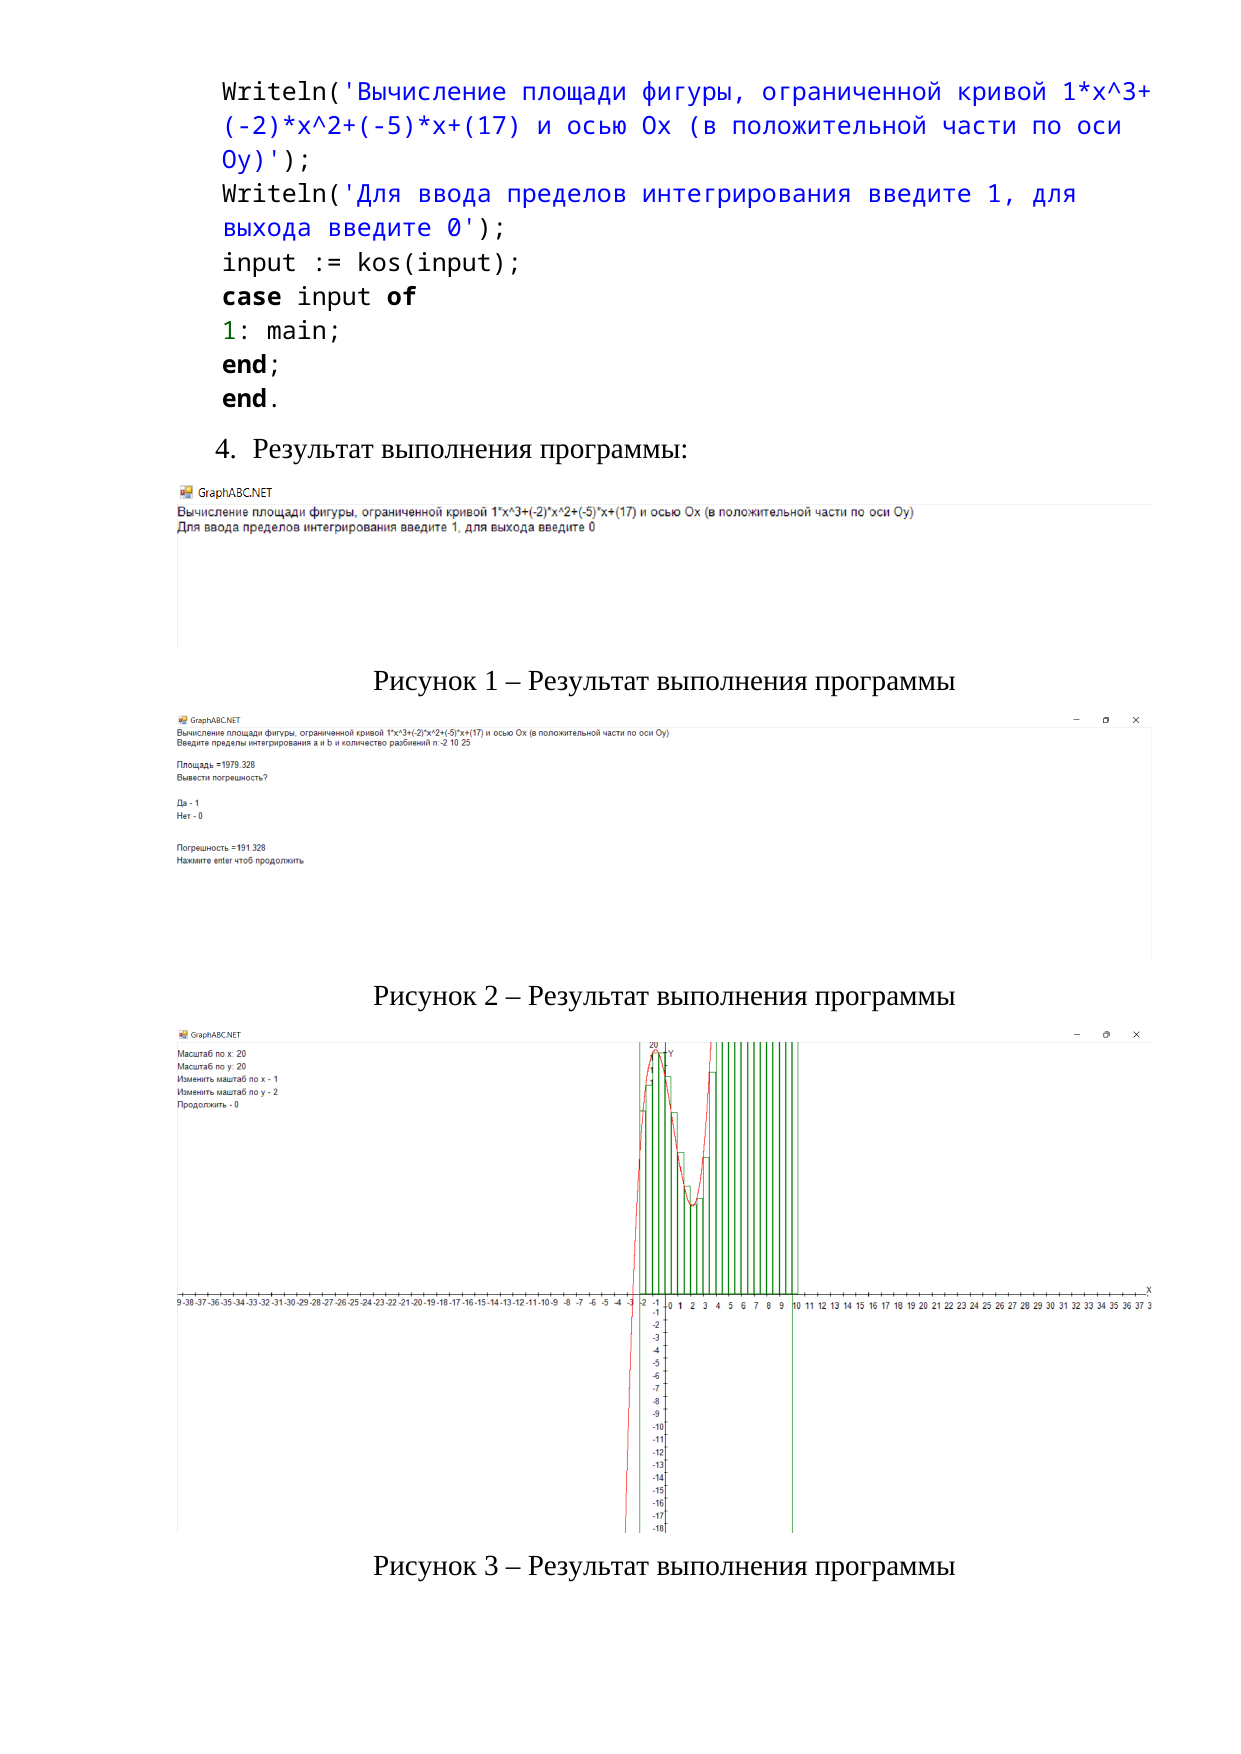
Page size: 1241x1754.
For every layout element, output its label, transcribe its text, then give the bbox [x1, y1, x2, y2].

text input := kos(input); [222, 244, 1152, 278]
picture [177, 481, 1152, 649]
list Рисунок 1 – Результат выполнения программы [177, 663, 1152, 697]
text end. [222, 380, 1152, 414]
text case input of [222, 278, 1152, 312]
picture [177, 713, 1152, 963]
text Writeln('Вычисление площади фигуры, ограниченной кривой 1*x^3+(-2)*x^2+(-5)*x+(17) и осью Ох (в положительной части по оси Оу)'); [222, 74, 1152, 176]
text end; [222, 346, 1152, 380]
text 1: main; [222, 312, 1152, 346]
list Рисунок 2 – Результат выполнения программы [177, 978, 1152, 1011]
text Writeln('Для ввода пределов интегрирования введите 1, для выхода введите 0'); [222, 176, 1152, 244]
picture [177, 1028, 1152, 1533]
list Рисунок 3 – Результат выполнения программы [177, 1548, 1152, 1582]
list Результат выполнения программы: [215, 431, 1152, 465]
